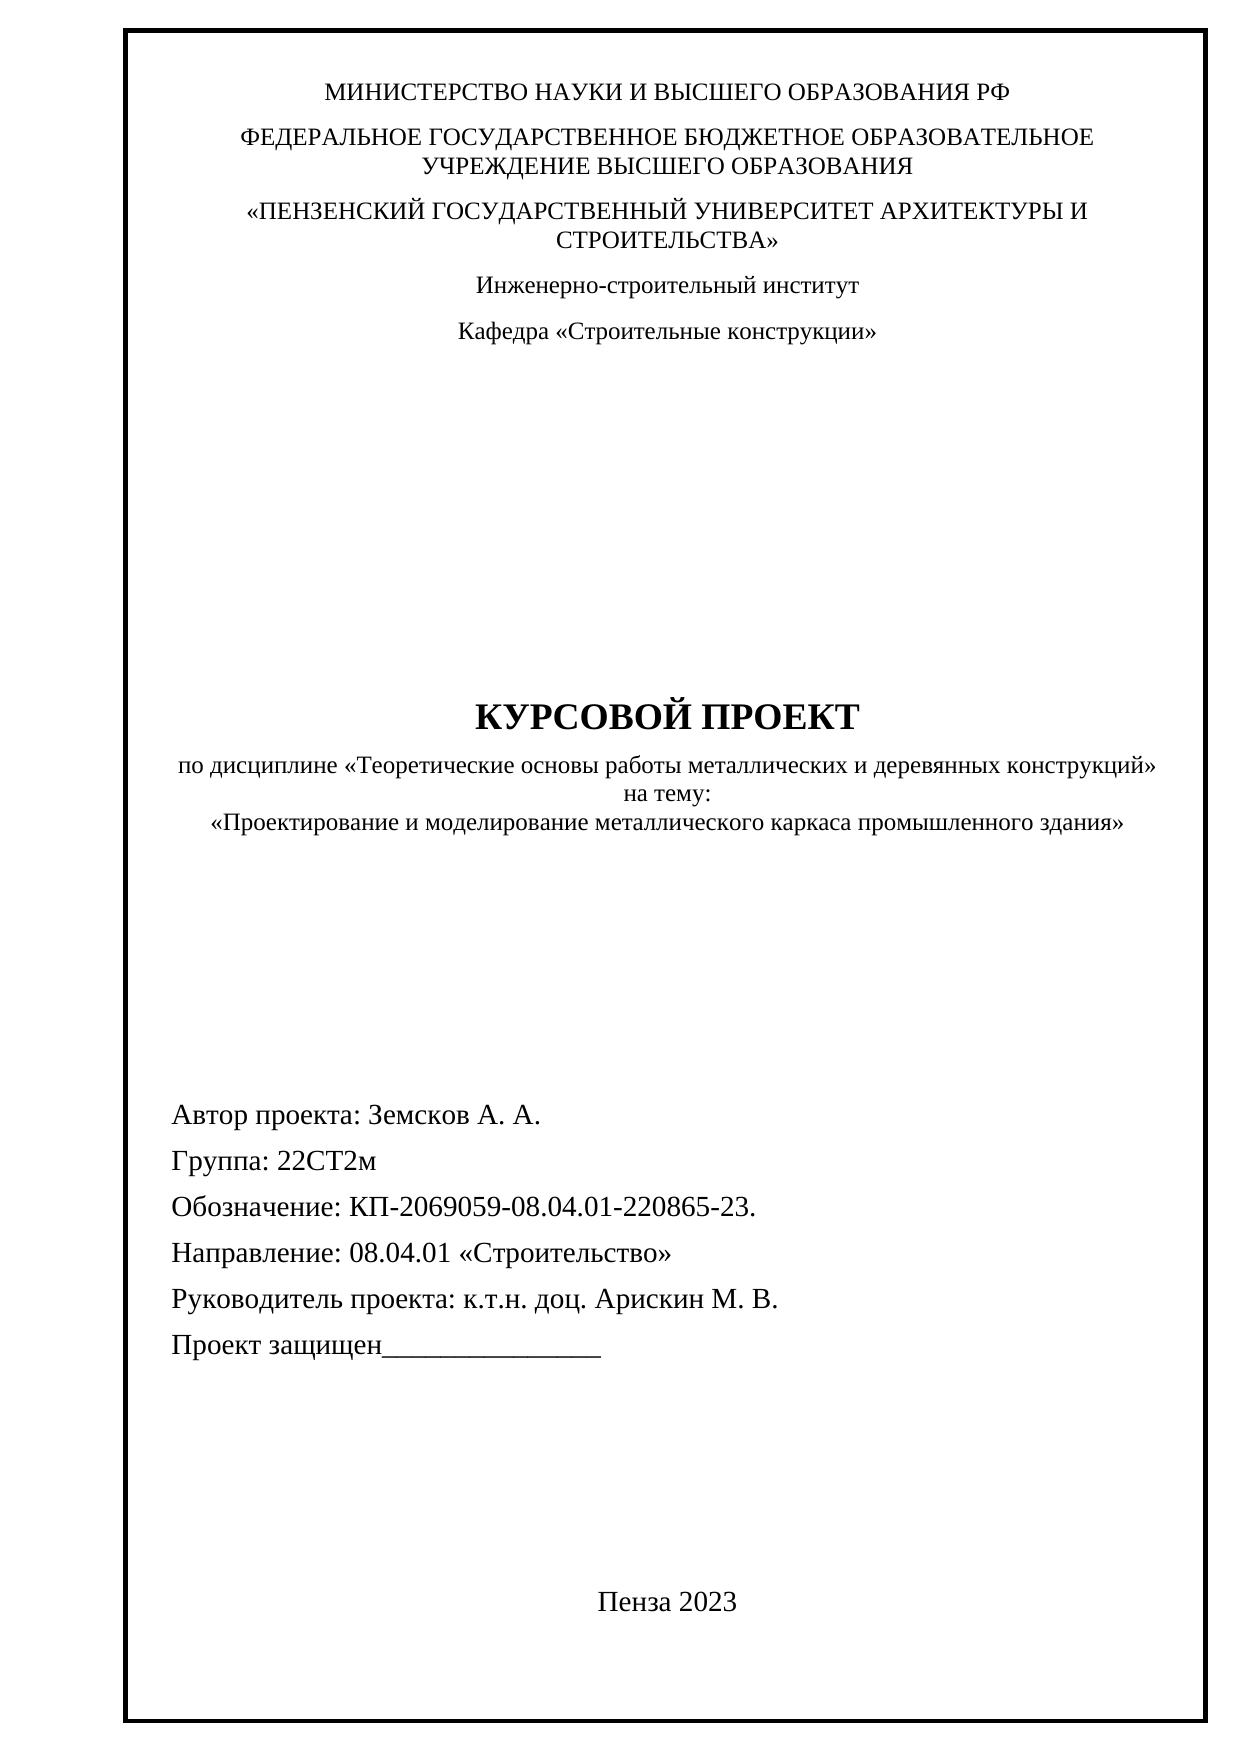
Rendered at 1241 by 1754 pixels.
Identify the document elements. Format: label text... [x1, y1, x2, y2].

text Кафедра «Строительные конструкции» [171, 316, 1163, 345]
text Группа: 22СТ2м [171, 1143, 1163, 1177]
text Пенза 2023 [171, 1584, 1163, 1617]
text Руководитель проекта: к.т.н. доц. Арискин М. В. [171, 1281, 1163, 1315]
text на тему: [171, 778, 1163, 807]
text Проект защищен_______________ [171, 1327, 1163, 1361]
text Инженерно-строительный институт [171, 271, 1163, 299]
text Обозначение: КП-2069059-08.04.01-220865-23. [171, 1189, 1163, 1223]
text «ПЕНЗЕНСКИЙ ГОСУДАРСТВЕННЫЙ УНИВЕРСИТЕТ АРХИТЕКТУРЫ И СТРОИТЕЛЬСТВА» [171, 196, 1163, 254]
text МИНИСТЕРСТВО НАУКИ И ВЫСШЕГО ОБРАЗОВАНИЯ РФ [171, 77, 1163, 106]
text ФЕДЕРАЛЬНОЕ ГОСУДАРСТВЕННОЕ БЮДЖЕТНОЕ ОБРАЗОВАТЕЛЬНОЕ УЧРЕЖДЕНИЕ ВЫСШЕГО ОБРАЗОВАНИЯ [171, 122, 1163, 180]
text КУРСОВОЙ ПРОЕКТ [171, 694, 1163, 737]
text по дисциплине «Теоретические основы работы металлических и деревянных конструкций» [171, 750, 1163, 778]
text Направление: 08.04.01 «Строительство» [171, 1235, 1163, 1269]
text Автор проекта: Земсков А. А. [171, 1097, 1163, 1131]
text «Проектирование и моделирование металлического каркаса промышленного здания» [171, 807, 1163, 836]
